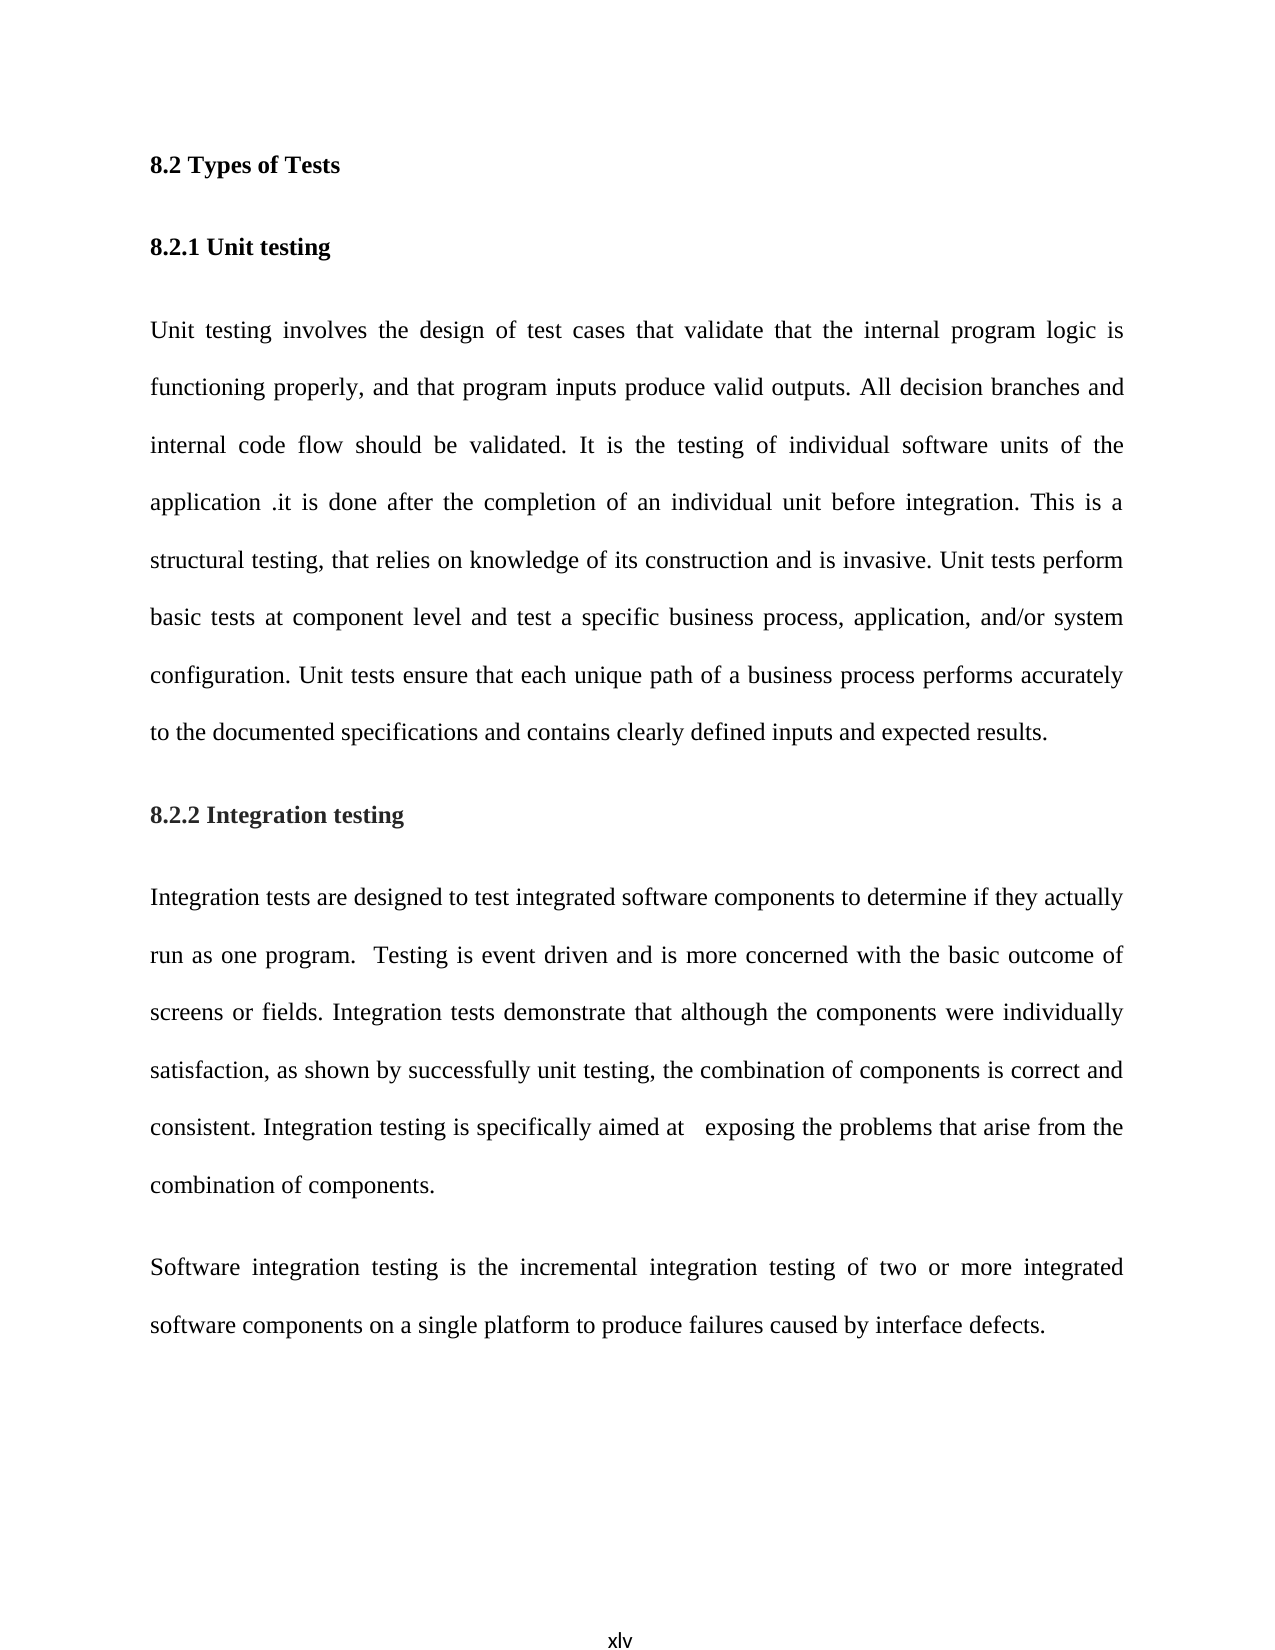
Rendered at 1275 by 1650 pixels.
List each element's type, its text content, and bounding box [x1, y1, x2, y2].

text Integration tests are designed to test integrated software components to determine if they actually run as one program. Testing is event driven and is more concerned with the basic outcome of screens or fields. Integration tests demonstrate that although the components were individually satisfaction, as shown by successfully unit testing, the combination of components is correct and consistent. Integration testing is specifically aimed at exposing the problems that arise from the combination of components. [150, 882, 1125, 1199]
text Software integration testing is the incremental integration testing of two or more integrated software components on a single platform to produce failures caused by interface defects. [150, 1252, 1125, 1339]
subtitle 8.2.1 Unit testing [150, 232, 1125, 261]
subtitle 8.2 Types of Tests [150, 150, 1125, 179]
text Unit testing involves the design of test cases that validate that the internal program logic is functioning properly, and that program inputs produce valid outputs. All decision branches and internal code flow should be validated. It is the testing of individual software units of the application .it is done after the completion of an individual unit before integration. This is a structural testing, that relies on knowledge of its construction and is invasive. Unit tests perform basic tests at component level and test a specific business process, application, and/or system configuration. Unit tests ensure that each unique path of a business process performs accurately to the documented specifications and contains clearly defined inputs and expected results. [150, 315, 1125, 746]
subtitle 8.2.2 Integration testing [150, 800, 1125, 829]
